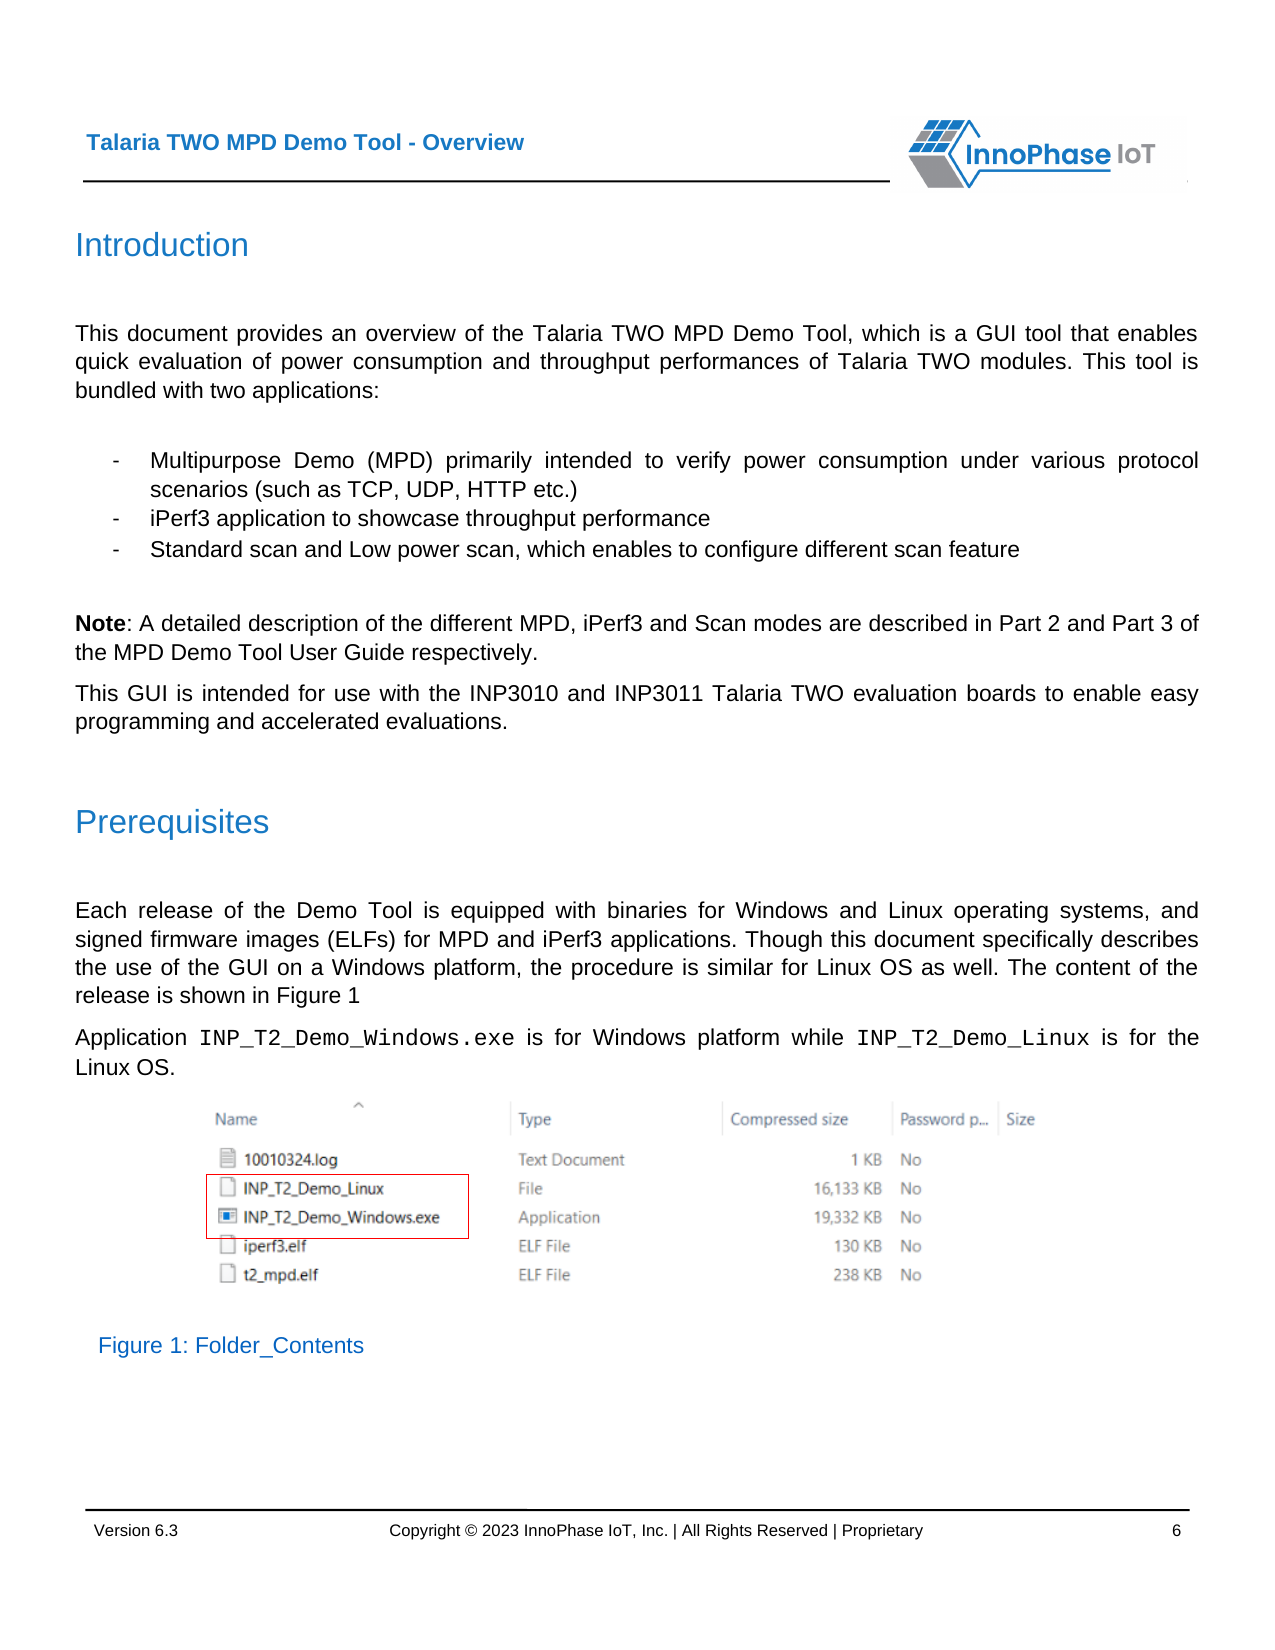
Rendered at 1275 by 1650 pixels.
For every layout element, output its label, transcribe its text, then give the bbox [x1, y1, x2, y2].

subtitle Introduction [75, 225, 1200, 263]
picture [890, 116, 1188, 193]
list Standard scan and Low power scan, which enables to configure different scan feature [112, 535, 1200, 563]
text Each release of the Demo Tool is equipped with binaries for Windows and Linux operating systems, and signed firmware images (ELFs) for MPD and iPerf3 applications. Though this document specifically describes the use of the GUI on a Windows platform, the procedure is similar for Linux OS as well. The content of the release is shown in Figure 1 [75, 897, 1200, 1009]
picture [197, 1094, 1084, 1318]
subtitle Prerequisites [75, 802, 1200, 841]
list Multipurpose Demo (MPD) primarily intended to verify power consumption under various protocol scenarios (such as TCP, UDP, HTTP etc.) [112, 446, 1200, 502]
text Figure 1: Folder_Contents [98, 1332, 1200, 1358]
text Application INP_T2_Demo_Windows.exe is for Windows platform while INP_T2_Demo_Linux is for the Linux OS. [75, 1023, 1200, 1080]
text This GUI is intended for use with the INP3010 and INP3011 Talaria TWO evaluation boards to enable easy programming and accelerated evaluations. [75, 679, 1200, 734]
text This document provides an overview of the Talaria TWO MPD Demo Tool, which is a GUI tool that enables quick evaluation of power consumption and throughput performances of Talaria TWO modules. This tool is bundled with two applications: [75, 320, 1200, 403]
text Note: A detailed description of the different MPD, iPerf3 and Scan modes are described in Part 2 and Part 3 of the MPD Demo Tool User Guide respectively. [75, 610, 1200, 665]
list iPerf3 application to showcase throughput performance [112, 504, 1200, 533]
